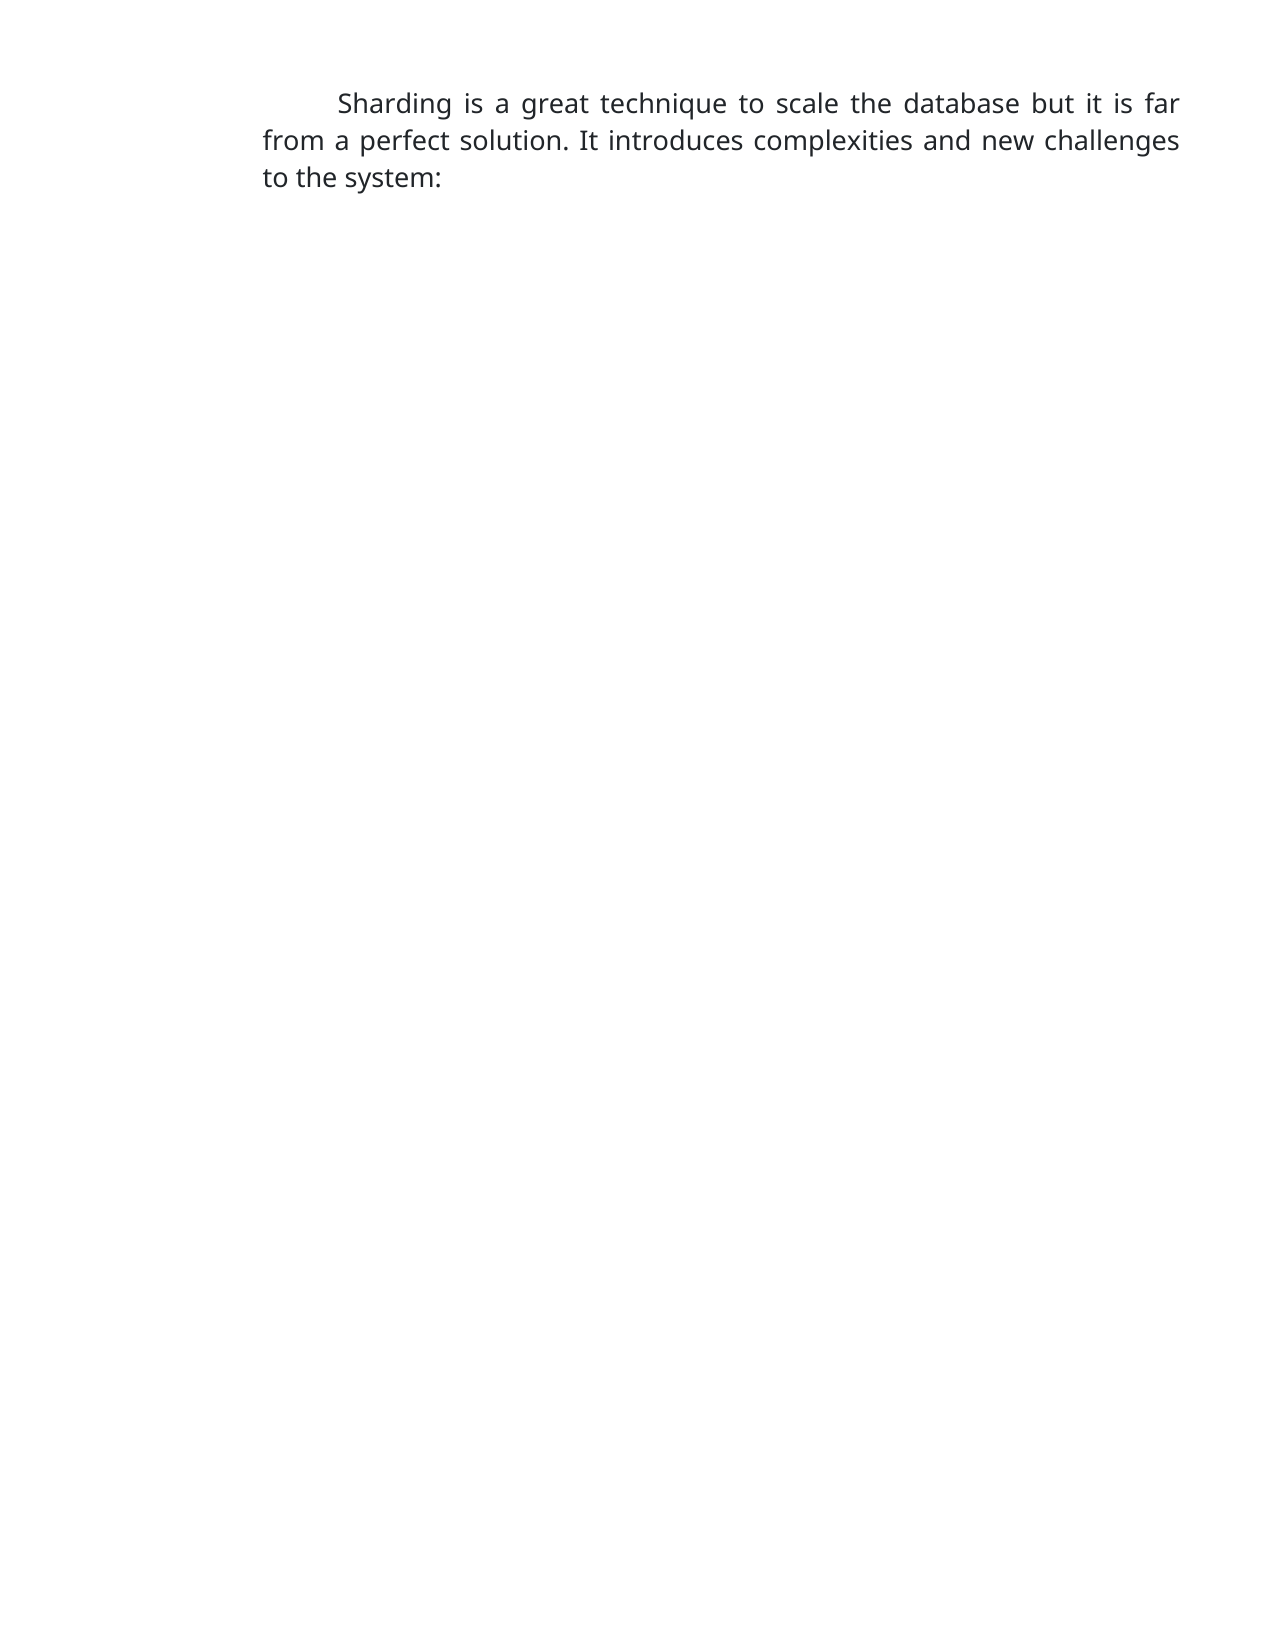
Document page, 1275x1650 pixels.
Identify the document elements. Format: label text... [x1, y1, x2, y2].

text Sharding is a great technique to scale the database but it is far from a perfect solution. It introduces complexities and new challenges to the system: [262, 84, 1181, 195]
